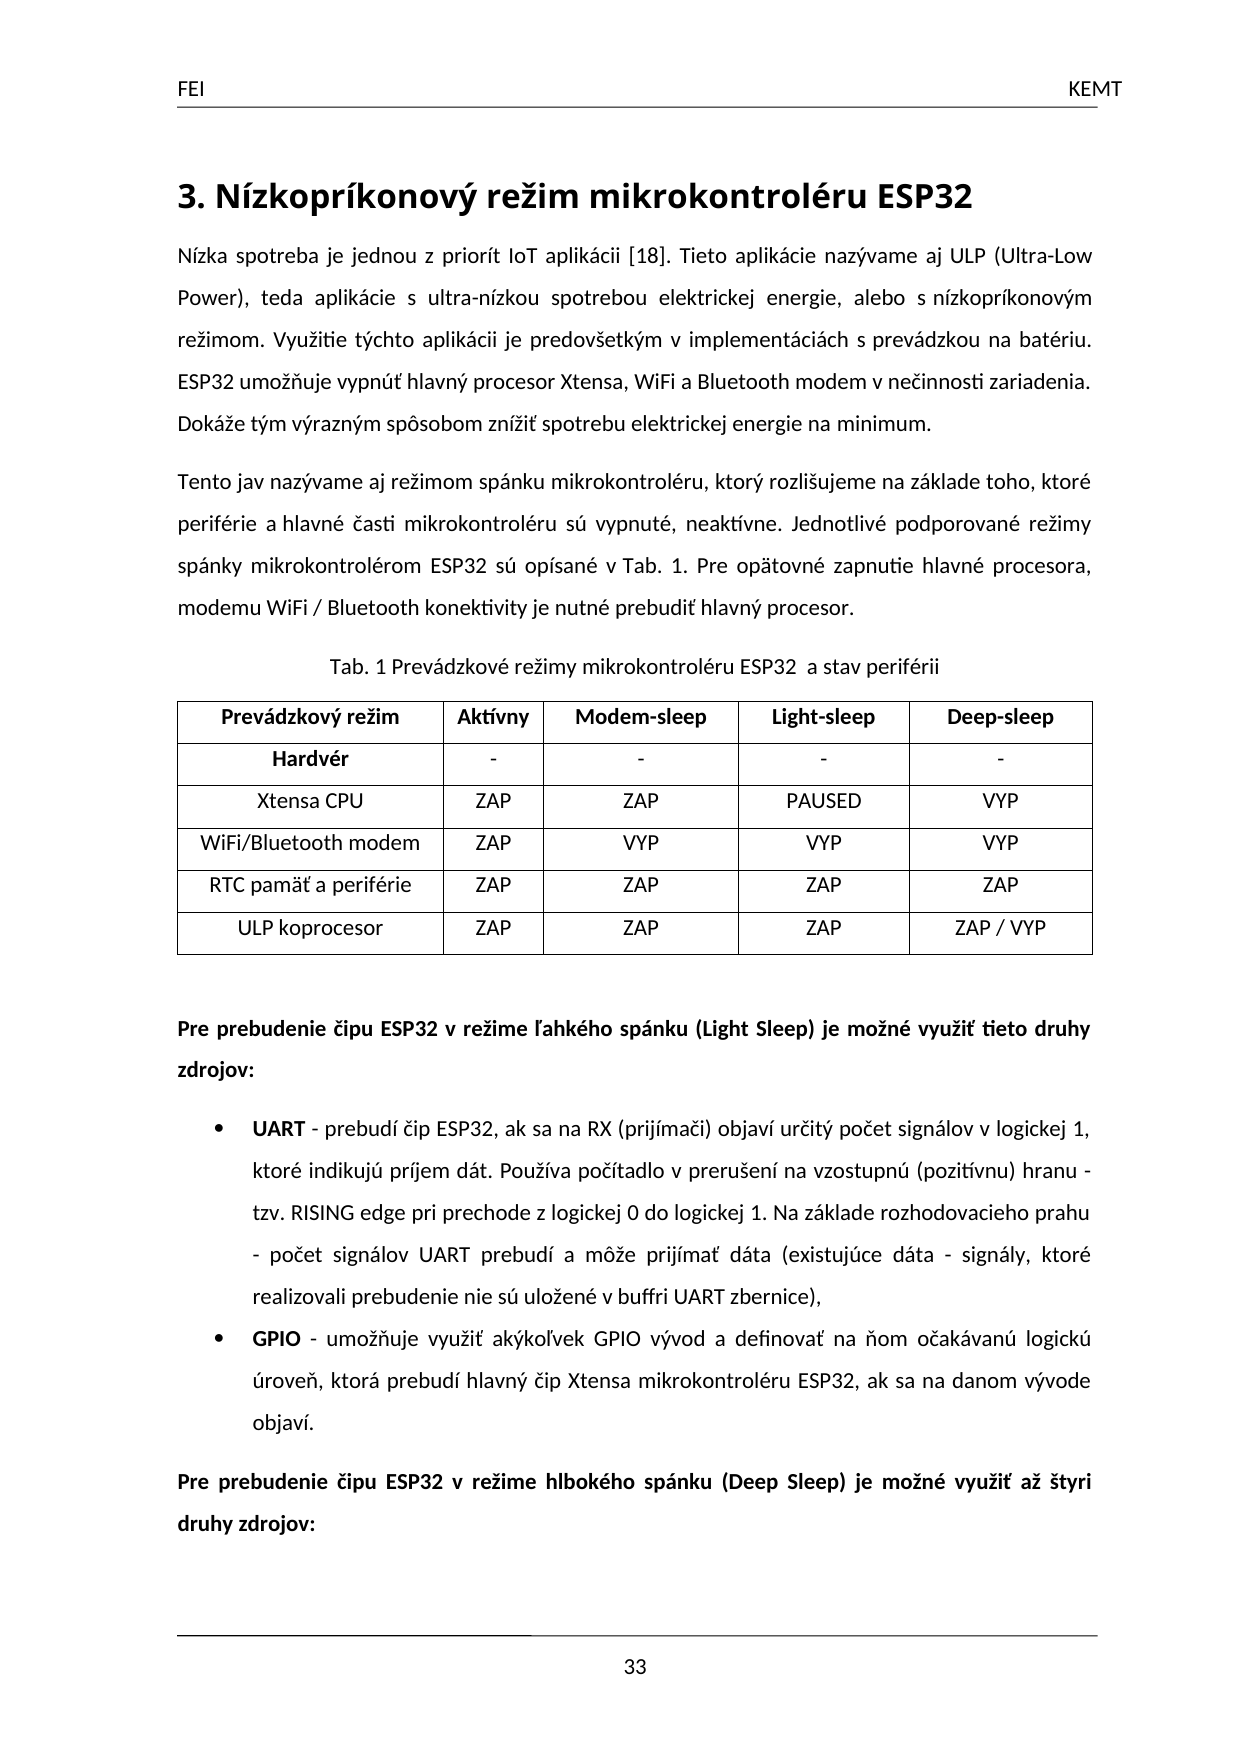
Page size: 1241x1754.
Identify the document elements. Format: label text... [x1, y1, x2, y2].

table_cell VYP [910, 786, 1092, 827]
table_cell VYP [739, 829, 909, 869]
table_cell ZAP [544, 913, 738, 954]
text Nízka spotreba je jednou z priorít IoT aplikácii [18]. Tieto aplikácie nazývame aj ULP (Ultra-Low Power), teda aplikácie s ultra-nízkou spotrebou elektrickej energie, alebo s nízkopríkonovým režimom. Využitie týchto aplikácii je predovšetkým v implementáciách s prevádzkou na batériu. ESP32 umožňuje vypnúť hlavný procesor Xtensa, WiFi a Bluetooth modem v nečinnosti zariadenia. Dokáže tým výrazným spôsobom znížiť spotrebu elektrickej energie na minimum. [177, 241, 1092, 437]
table_cell ZAP [544, 786, 738, 827]
table_cell - [739, 744, 909, 785]
table_header Prevádzkový režim [178, 702, 443, 743]
table_cell RTC pamäť a periférie [178, 871, 443, 912]
table_cell ZAP [444, 829, 543, 869]
table_cell - [544, 744, 738, 785]
table_cell Xtensa CPU [178, 786, 443, 827]
table_cell ZAP [739, 871, 909, 912]
table_cell ZAP [739, 913, 909, 954]
table_header Modem-sleep [544, 702, 738, 743]
text Tento jav nazývame aj režimom spánku mikrokontroléru, ktorý rozlišujeme na základe toho, ktoré periférie a hlavné časti mikrokontroléru sú vypnuté, neaktívne. Jednotlivé podporované režimy spánky mikrokontrolérom ESP32 sú opísané v Tab. 1. Pre opätovné zapnutie hlavné procesora, modemu WiFi / Bluetooth konektivity je nutné prebudiť hlavný procesor. [177, 467, 1092, 621]
table_cell - [910, 744, 1092, 785]
text Tab. 1 Prevádzkové režimy mikrokontroléru ESP32 a stav periférii [177, 652, 1092, 680]
list GPIO - umožňuje využiť akýkoľvek GPIO vývod a definovať na ňom očakávanú logickú úroveň, ktorá prebudí hlavný čip Xtensa mikrokontroléru ESP32, ak sa na danom vývode objaví. [215, 1324, 1092, 1436]
table_header Deep-sleep [910, 702, 1092, 743]
table_cell Hardvér [178, 744, 443, 785]
text Pre prebudenie čipu ESP32 v režime ľahkého spánku (Light Sleep) je možné využiť tieto druhy zdrojov: [177, 1014, 1092, 1084]
table_cell ZAP [444, 871, 543, 912]
table_header Light-sleep [739, 702, 909, 743]
table_cell - [444, 744, 543, 785]
table_cell WiFi/Bluetooth modem [178, 829, 443, 869]
table_cell ZAP [444, 786, 543, 827]
table_cell VYP [544, 829, 738, 869]
table_cell ZAP [910, 871, 1092, 912]
table_header Aktívny [444, 702, 543, 743]
table_cell PAUSED [739, 786, 909, 827]
text Nízkopríkonový režim mikrokontroléru ESP32 [177, 173, 1092, 218]
table_cell ZAP [544, 871, 738, 912]
table_cell ZAP / VYP [910, 913, 1092, 954]
table_cell ULP koprocesor [178, 913, 443, 954]
table_cell VYP [910, 829, 1092, 869]
table_cell ZAP [444, 913, 543, 954]
text Pre prebudenie čipu ESP32 v režime hlbokého spánku (Deep Sleep) je možné využiť až štyri druhy zdrojov: [177, 1467, 1092, 1537]
list UART - prebudí čip ESP32, ak sa na RX (prijímači) objaví určitý počet signálov v logickej 1, ktoré indikujú príjem dát. Používa počítadlo v prerušení na vzostupnú (pozitívnu) hranu - tzv. RISING edge pri prechode z logickej 0 do logickej 1. Na základe rozhodovacieho prahu - počet signálov UART prebudí a môže prijímať dáta (existujúce dáta - signály, ktoré realizovali prebudenie nie sú uložené v buffri UART zbernice), [215, 1114, 1092, 1310]
